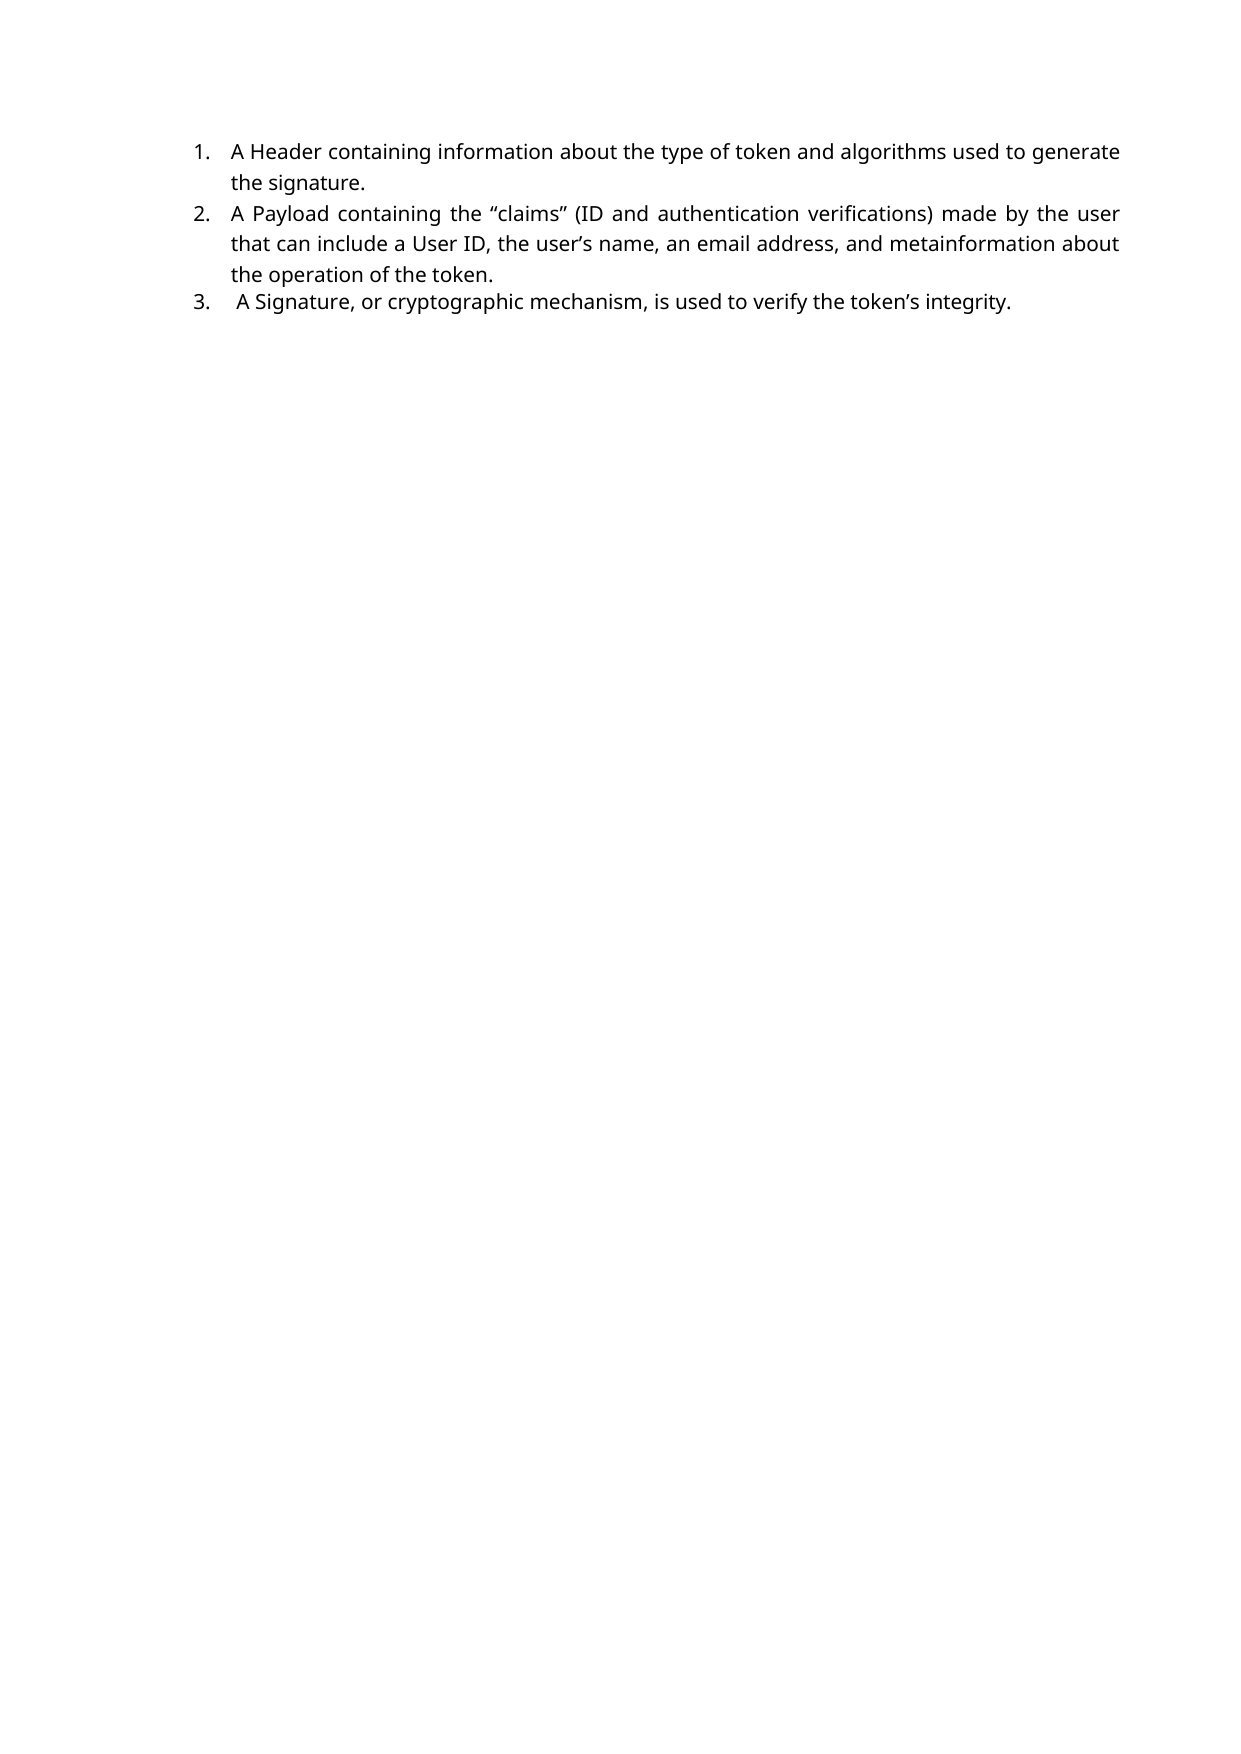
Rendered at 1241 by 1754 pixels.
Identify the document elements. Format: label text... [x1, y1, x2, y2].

list A Payload containing the “claims” (ID and authentication verifications) made by the user that can include a User ID, the user’s name, an email address, and metainformation about the operation of the token. [193, 199, 1121, 288]
list A Header containing information about the type of token and algorithms used to generate the signature. [193, 137, 1121, 197]
list A Signature, or cryptographic mechanism, is used to verify the token’s integrity. [193, 291, 1176, 315]
